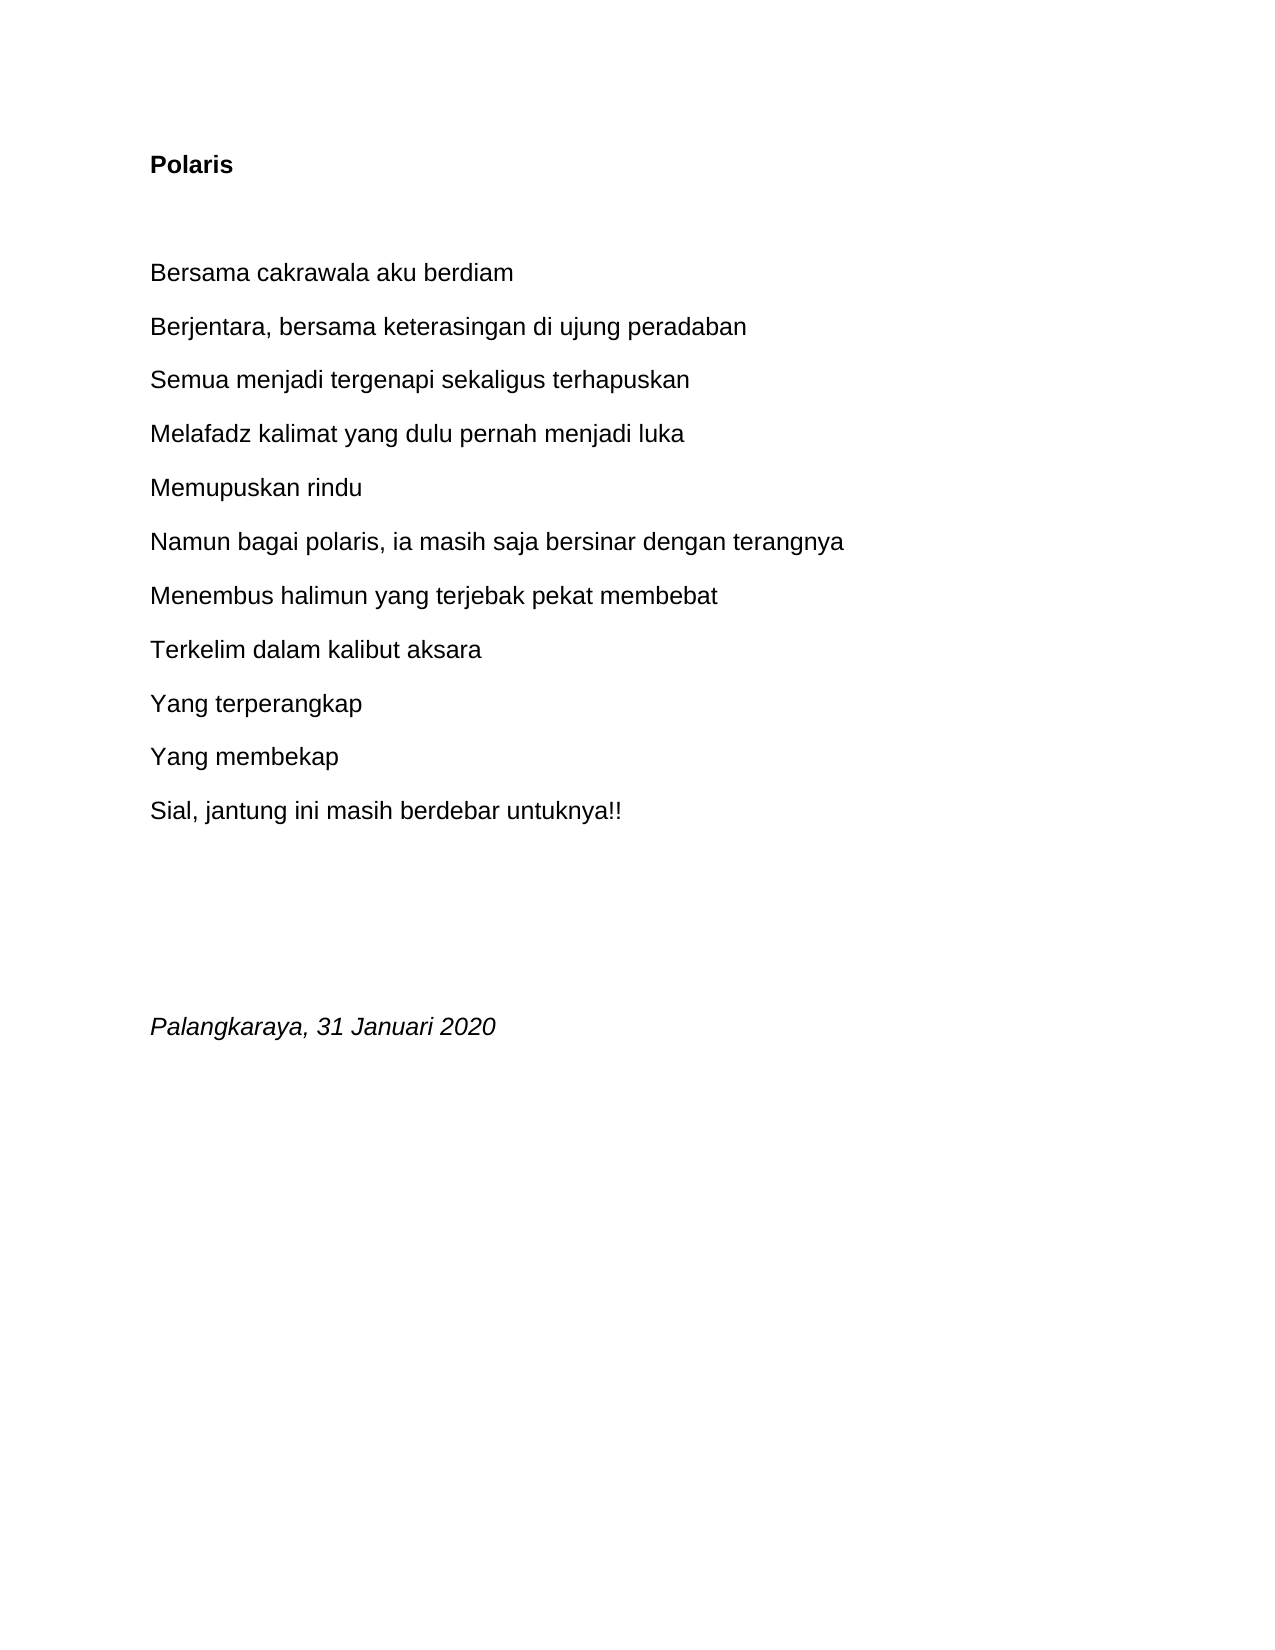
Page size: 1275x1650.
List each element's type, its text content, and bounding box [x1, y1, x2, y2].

text Yang membekap [150, 742, 1125, 771]
text Melafadz kalimat yang dulu pernah menjadi luka [150, 419, 1125, 448]
text Bersama cakrawala aku berdiam [150, 258, 1125, 286]
text Namun bagai polaris, ia masih saja bersinar dengan terangnya [150, 527, 1125, 556]
text Yang terperangkap [150, 688, 1125, 717]
text Terkelim dalam kalibut aksara [150, 635, 1125, 663]
text Semua menjadi tergenapi sekaligus terhapuskan [150, 365, 1125, 394]
text Palangkaraya, 31 Januari 2020 [150, 1012, 1125, 1040]
text Berjentara, bersama keterasingan di ujung peradaban [150, 312, 1125, 340]
text Polaris [150, 150, 1125, 179]
text Sial, jantung ini masih berdebar untuknya!! [150, 796, 1125, 825]
text Menembus halimun yang terjebak pekat membebat [150, 581, 1125, 609]
text Memupuskan rindu [150, 473, 1125, 502]
